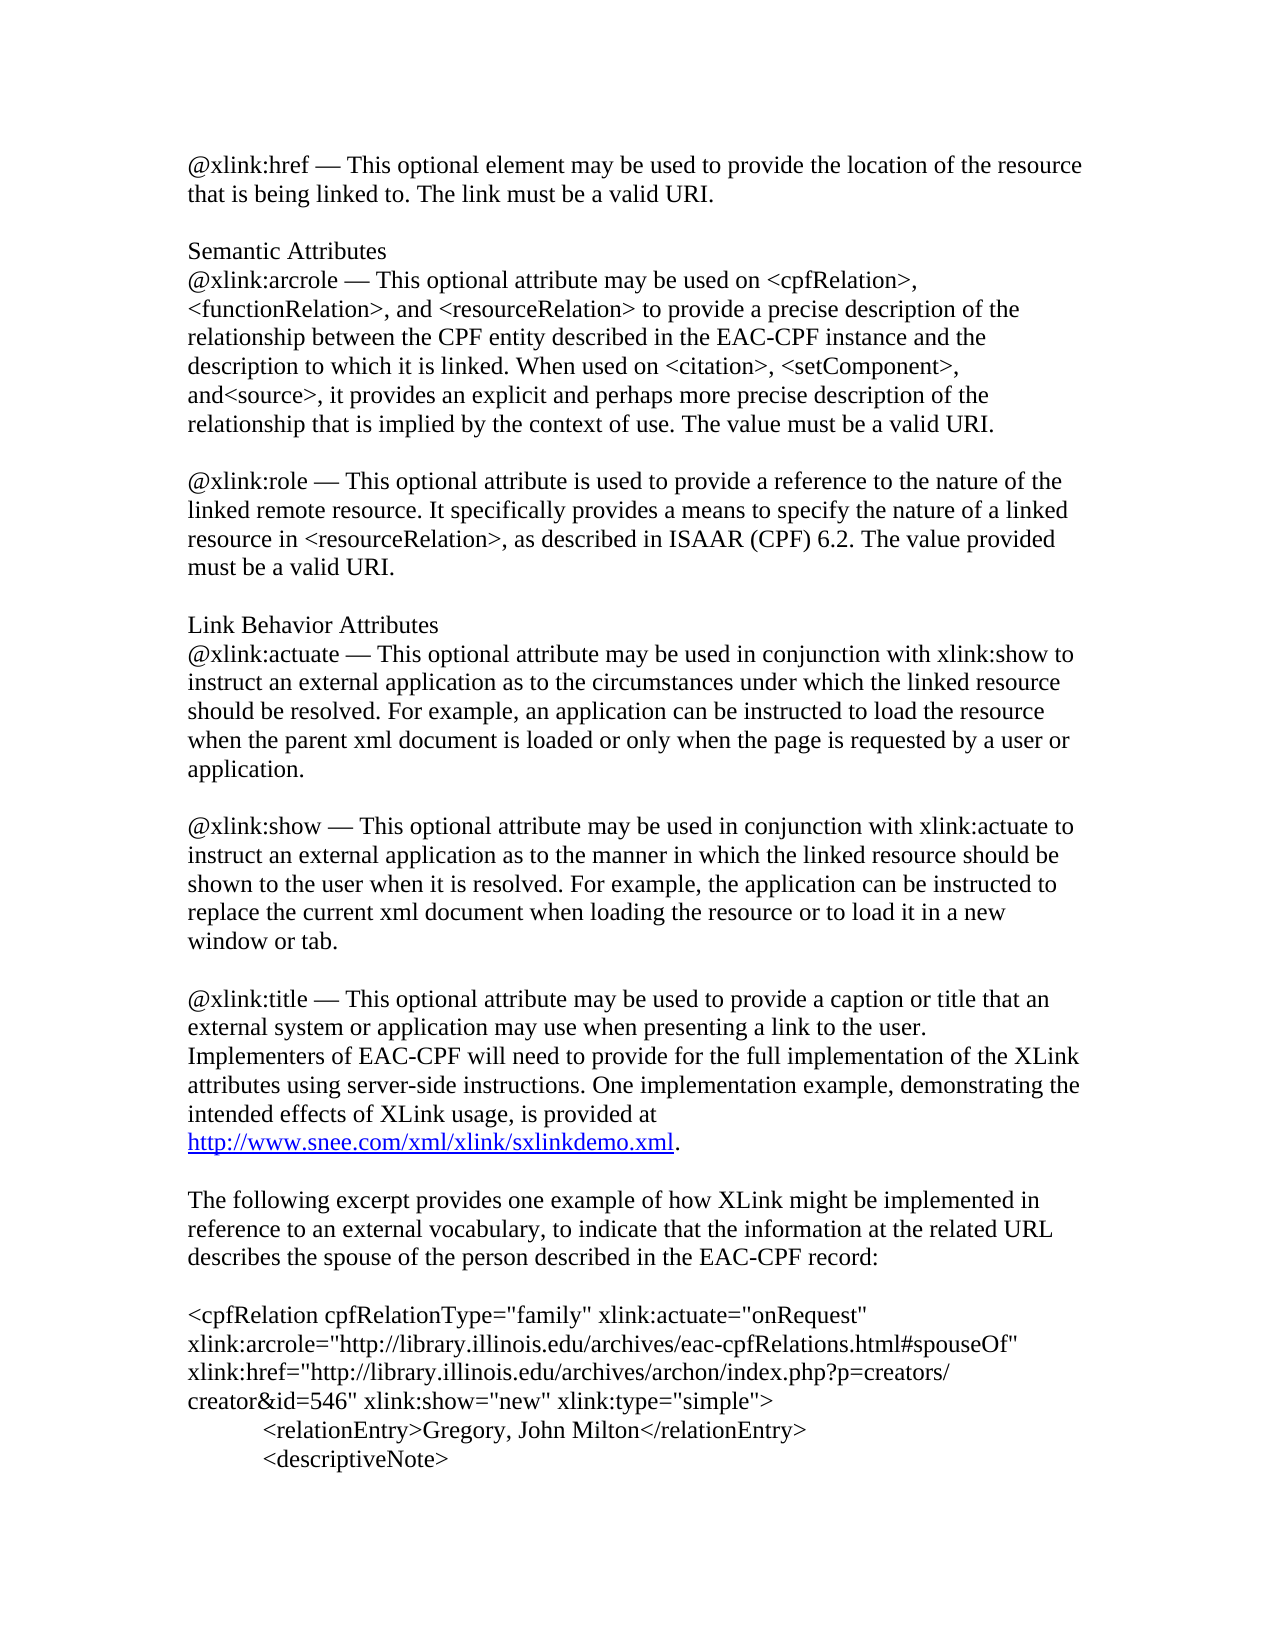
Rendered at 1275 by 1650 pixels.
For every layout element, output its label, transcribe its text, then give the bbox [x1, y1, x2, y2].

text Link Behavior Attributes [187, 610, 1087, 639]
text Implementers of EAC-CPF will need to provide for the full implementation of the XLink attributes using server-side instructions. One implementation example, demonstrating the intended effects of XLink usage, is provided at http://www.snee.com/xml/xlink/sxlinkdemo.xml. [187, 1041, 1087, 1156]
text Semantic Attributes [187, 236, 1087, 265]
text @xlink:role — This optional attribute is used to provide a reference to the nature of the linked remote resource. It specifically provides a means to specify the nature of a linked resource in <resourceRelation>, as described in ISAAR (CPF) 6.2. The value provided must be a valid URI. [187, 466, 1087, 581]
text <relationEntry>Gregory, John Milton</relationEntry> [187, 1415, 1087, 1444]
text @xlink:actuate — This optional attribute may be used in conjunction with xlink:show to instruct an external application as to the circumstances under which the linked resource should be resolved. For example, an application can be instructed to load the resource when the parent xml document is loaded or only when the page is requested by a user or application. [187, 639, 1087, 782]
text @xlink:arcrole — This optional attribute may be used on <cpfRelation>, <functionRelation>, and <resourceRelation> to provide a precise description of the relationship between the CPF entity described in the EAC-CPF instance and the description to which it is linked. When used on <citation>, <setComponent>, and<source>, it provides an explicit and perhaps more precise description of the relationship that is implied by the context of use. The value must be a valid URI. [187, 265, 1087, 437]
text @xlink:title — This optional attribute may be used to provide a caption or title that an external system or application may use when presenting a link to the user. [187, 984, 1087, 1041]
text <descriptiveNote> [187, 1444, 1087, 1472]
text @xlink:show — This optional attribute may be used in conjunction with xlink:actuate to instruct an external application as to the manner in which the linked resource should be shown to the user when it is resolved. For example, the application can be instructed to replace the current xml document when loading the resource or to load it in a new window or tab. [187, 811, 1087, 955]
text @xlink:href — This optional element may be used to provide the location of the resource that is being linked to. The link must be a valid URI. [187, 150, 1087, 207]
text <cpfRelation cpfRelationType="family" xlink:actuate="onRequest" xlink:arcrole="http://library.illinois.edu/archives/eac-cpfRelations.html#spouseOf" xlink:href="http://library.illinois.edu/archives/archon/index.php?p=creators/creator&id=546" xlink:show="new" xlink:type="simple"> [187, 1300, 1087, 1415]
text The following excerpt provides one example of how XLink might be implemented in reference to an external vocabulary, to indicate that the information at the related URL describes the spouse of the person described in the EAC-CPF record: [187, 1185, 1087, 1271]
